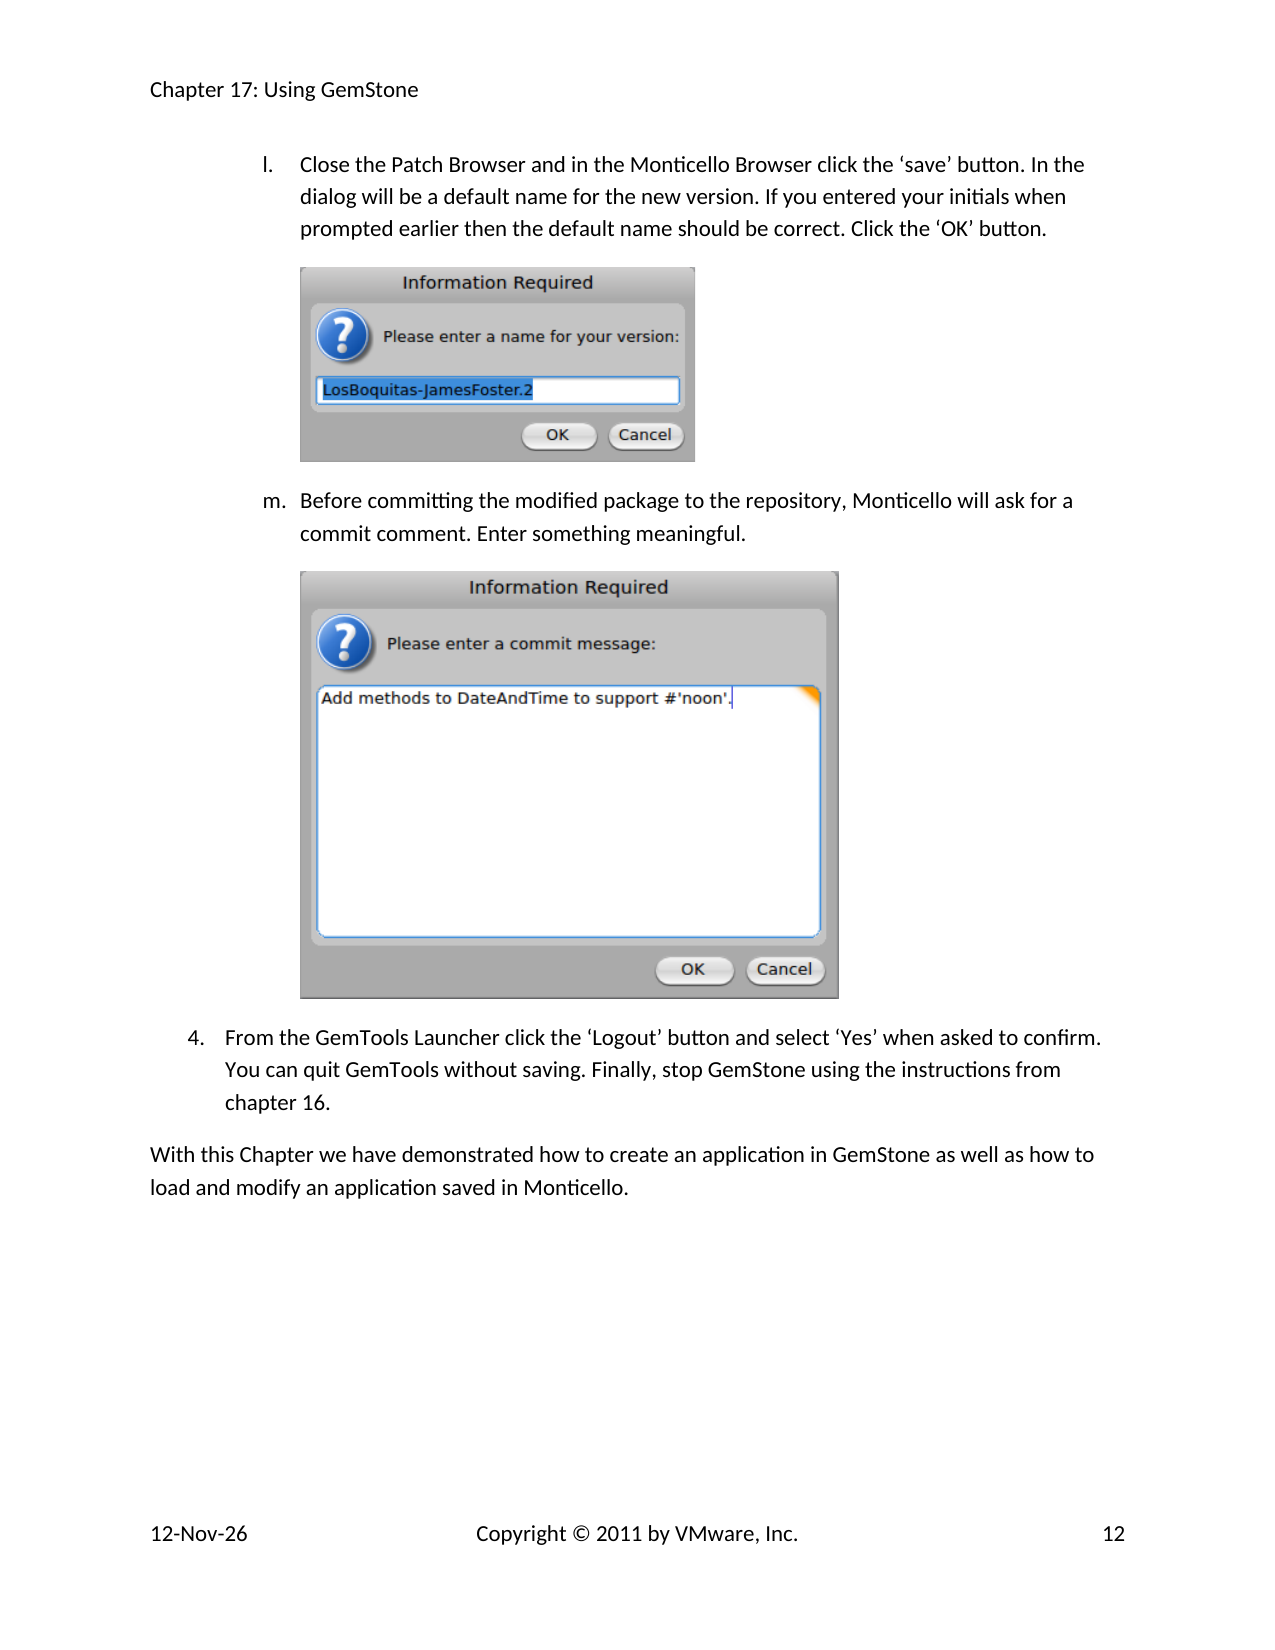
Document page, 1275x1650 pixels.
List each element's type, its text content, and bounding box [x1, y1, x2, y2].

list Close the Patch Browser and in the Monticello Browser click the ‘save’ button. In the dialog will be a default name for the new version. If you entered your initials when prompted earlier then the default name should be correct. Click the ‘OK’ button. [262, 150, 1125, 242]
picture [300, 571, 839, 999]
list Before committing the modified package to the repository, Monticello will ask for a commit comment. Enter something meaningful. [262, 486, 1125, 547]
text With this Chapter we have demonstrated how to create an application in GemStone as well as how to load and modify an application saved in Monticello. [150, 1141, 1125, 1201]
list From the GemTools Launcher click the ‘Logout’ button and select ‘Yes’ when asked to confirm. You can quit GemTools without saving. Finally, stop GemStone using the instructions from chapter 16. [187, 1023, 1125, 1116]
picture [300, 267, 696, 462]
